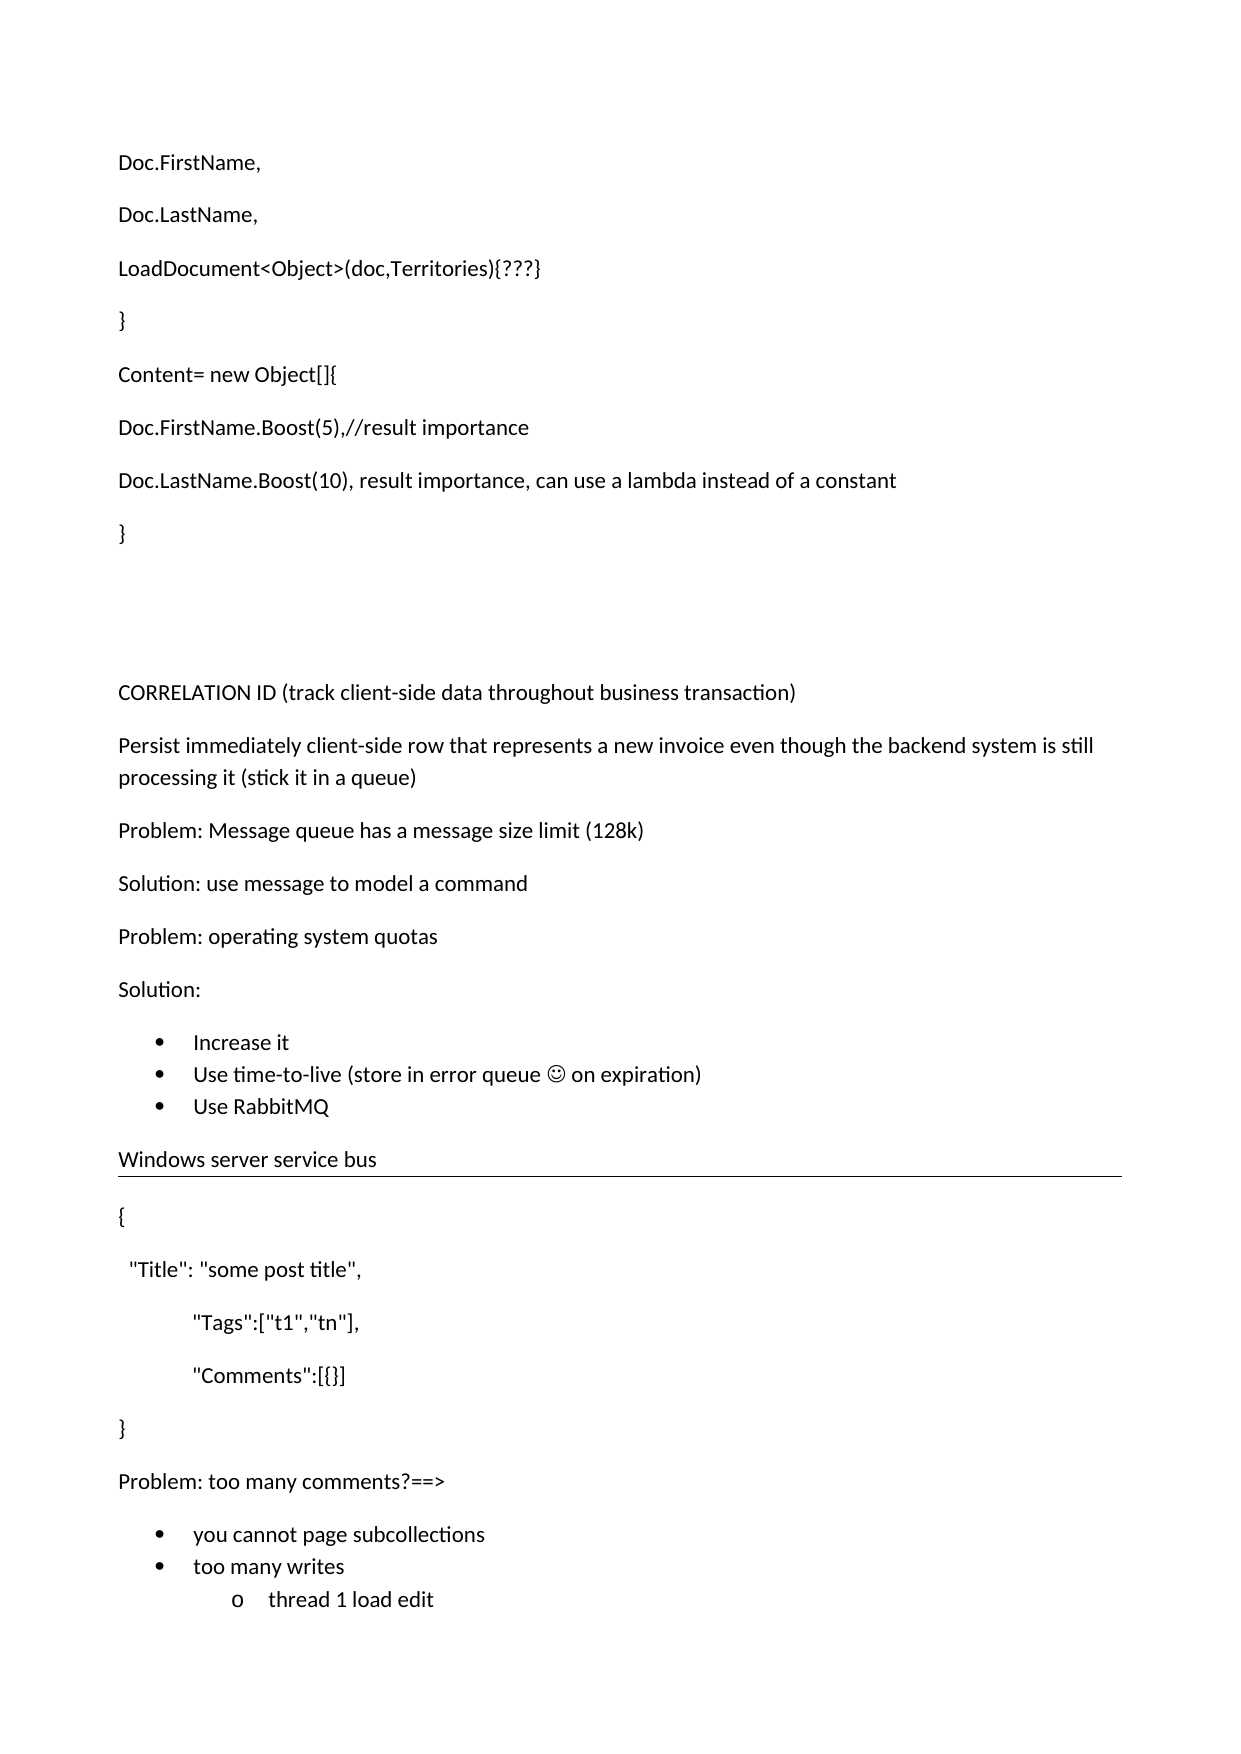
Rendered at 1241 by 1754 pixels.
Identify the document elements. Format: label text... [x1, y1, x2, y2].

list Increase it [156, 1028, 1122, 1056]
text Solution: use message to model a command [118, 869, 1122, 897]
text Problem: Message queue has a message size limit (128k) [118, 816, 1122, 844]
list Use RabbitMQ [156, 1092, 1122, 1121]
text Doc.LastName.Boost(10), result importance, can use a lambda instead of a constant [118, 466, 1122, 494]
text LoadDocument<Object>(doc,Territories){???} [118, 254, 1122, 282]
text } [118, 307, 1122, 335]
text Windows server service bus [118, 1146, 1122, 1176]
text Solution: [118, 975, 1122, 1003]
text "Tags":["t1","tn"], [118, 1308, 1122, 1336]
text } [118, 1414, 1122, 1442]
list too many writes [156, 1552, 1122, 1581]
text Doc.FirstName.Boost(5),//result importance [118, 413, 1122, 441]
text Persist immediately client-side row that represents a new invoice even though the backend system is still processing it (stick it in a queue) [118, 731, 1122, 791]
text "Comments":[{}] [118, 1361, 1122, 1389]
text "Title": "some post title", [118, 1255, 1122, 1283]
text Problem: too many comments?==> [118, 1467, 1122, 1495]
text { [118, 1202, 1122, 1230]
text Doc.LastName, [118, 201, 1122, 229]
text Problem: operating system quotas [118, 922, 1122, 950]
text Content= new Object[]{ [118, 360, 1122, 388]
list thread 1 load edit [231, 1585, 1122, 1614]
text Doc.FirstName, [118, 148, 1122, 176]
text } [118, 519, 1122, 547]
text CORRELATION ID (track client-side data throughout business transaction) [118, 678, 1122, 706]
list Use time-to-live (store in error queue on expiration) [156, 1060, 1122, 1088]
list you cannot page subcollections [156, 1520, 1122, 1548]
